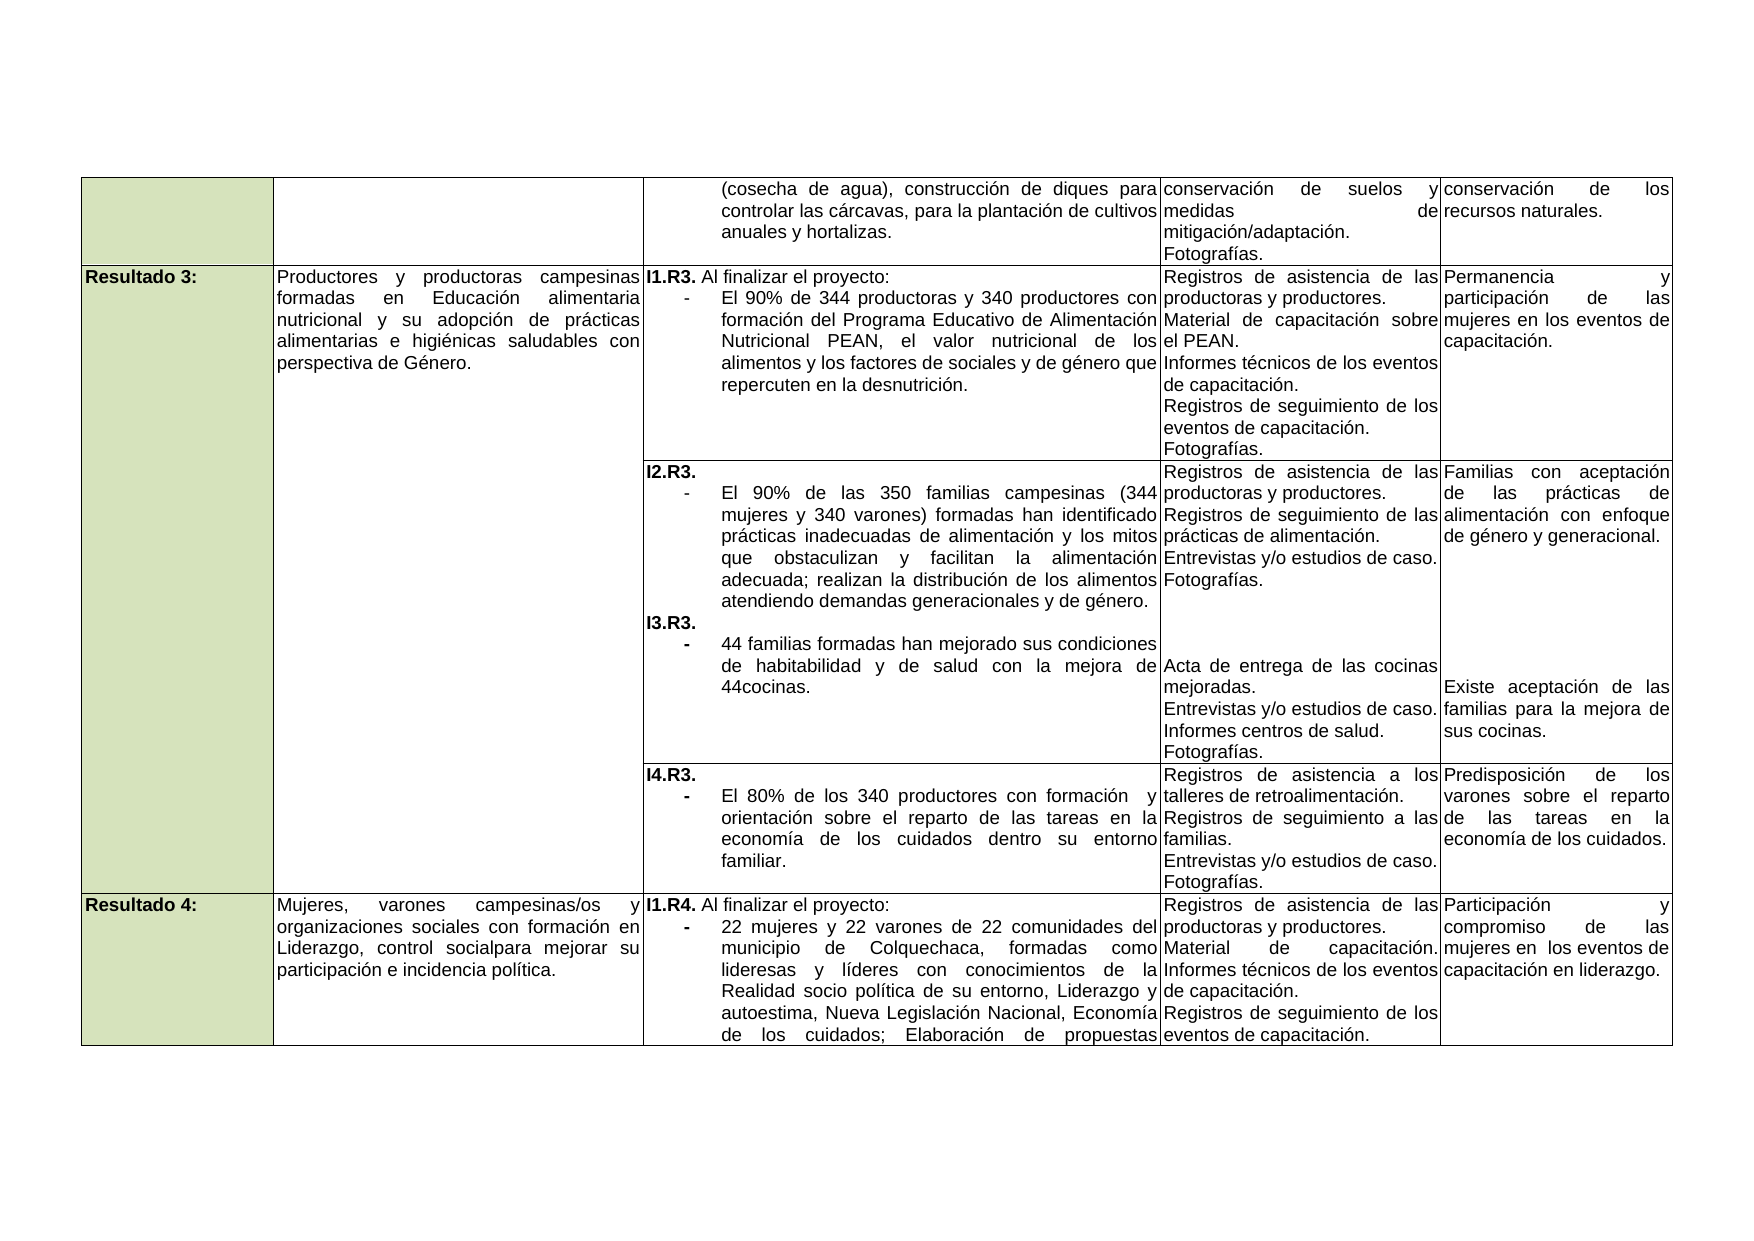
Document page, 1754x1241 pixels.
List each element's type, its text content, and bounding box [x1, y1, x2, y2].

table_cell Registros de asistencia de las productoras y productores. Registros de seguimiento de las prácticas de alimentación. Entrevistas y/o estudios de caso. Fotografías. Acta de entrega de las cocinas mejoradas. Entrevistas y/o estudios de caso. Informes centros de salud. Fotografías. [1161, 461, 1440, 762]
table_cell I4.R3. El 80% de los 340 productores con formación y orientación sobre el reparto de las tareas en la economía de los cuidados dentro su entorno familiar. [644, 764, 1160, 893]
table_cell Registros de asistencia a los talleres de retroalimentación. Registros de seguimiento a las familias. Entrevistas y/o estudios de caso. Fotografías. [1161, 764, 1440, 893]
table_cell I1.R3. Al finalizar el proyecto: El 90% de 344 productoras y 340 productores con formación del Programa Educativo de Alimentación Nutricional PEAN, el valor nutricional de los alimentos y los factores de sociales y de género que repercuten en la desnutrición. [644, 266, 1160, 459]
table_cell Familias con aceptación de las prácticas de alimentación con enfoque de género y generacional. Existe aceptación de las familias para la mejora de sus cocinas. [1441, 461, 1672, 762]
table_cell Registros de asistencia de las productoras y productores. Material de capacitación sobre el PEAN. Informes técnicos de los eventos de capacitación. Registros de seguimiento de los eventos de capacitación. Fotografías. [1161, 266, 1440, 459]
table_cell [1441, 894, 1672, 1045]
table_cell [274, 894, 643, 1045]
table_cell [644, 894, 1160, 1045]
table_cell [1441, 178, 1672, 264]
table_cell Productores y productoras campesinas formadas en Educación alimentaria nutricional y su adopción de prácticas alimentarias e higiénicas saludables con perspectiva de Género. [274, 266, 643, 893]
table_cell Predisposición de los varones sobre el reparto de las tareas en la economía de los cuidados. [1441, 764, 1672, 893]
table_cell Permanencia y participación de las mujeres en los eventos de capacitación. [1441, 266, 1672, 459]
table_cell I2.R3. El 90% de las 350 familias campesinas (344 mujeres y 340 varones) formadas han identificado prácticas inadecuadas de alimentación y los mitos que obstaculizan y facilitan la alimentación adecuada; realizan la distribución de los alimentos atendiendo demandas generacionales y de género. I3.R3. 44 familias formadas han mejorado sus condiciones de habitabilidad y de salud con la mejora de 44cocinas. [644, 461, 1160, 762]
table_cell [1161, 894, 1440, 1045]
table_cell Resultado 3: [82, 266, 273, 893]
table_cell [1161, 178, 1440, 264]
table_cell Resultado 4: [82, 894, 273, 1045]
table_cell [644, 178, 1160, 264]
